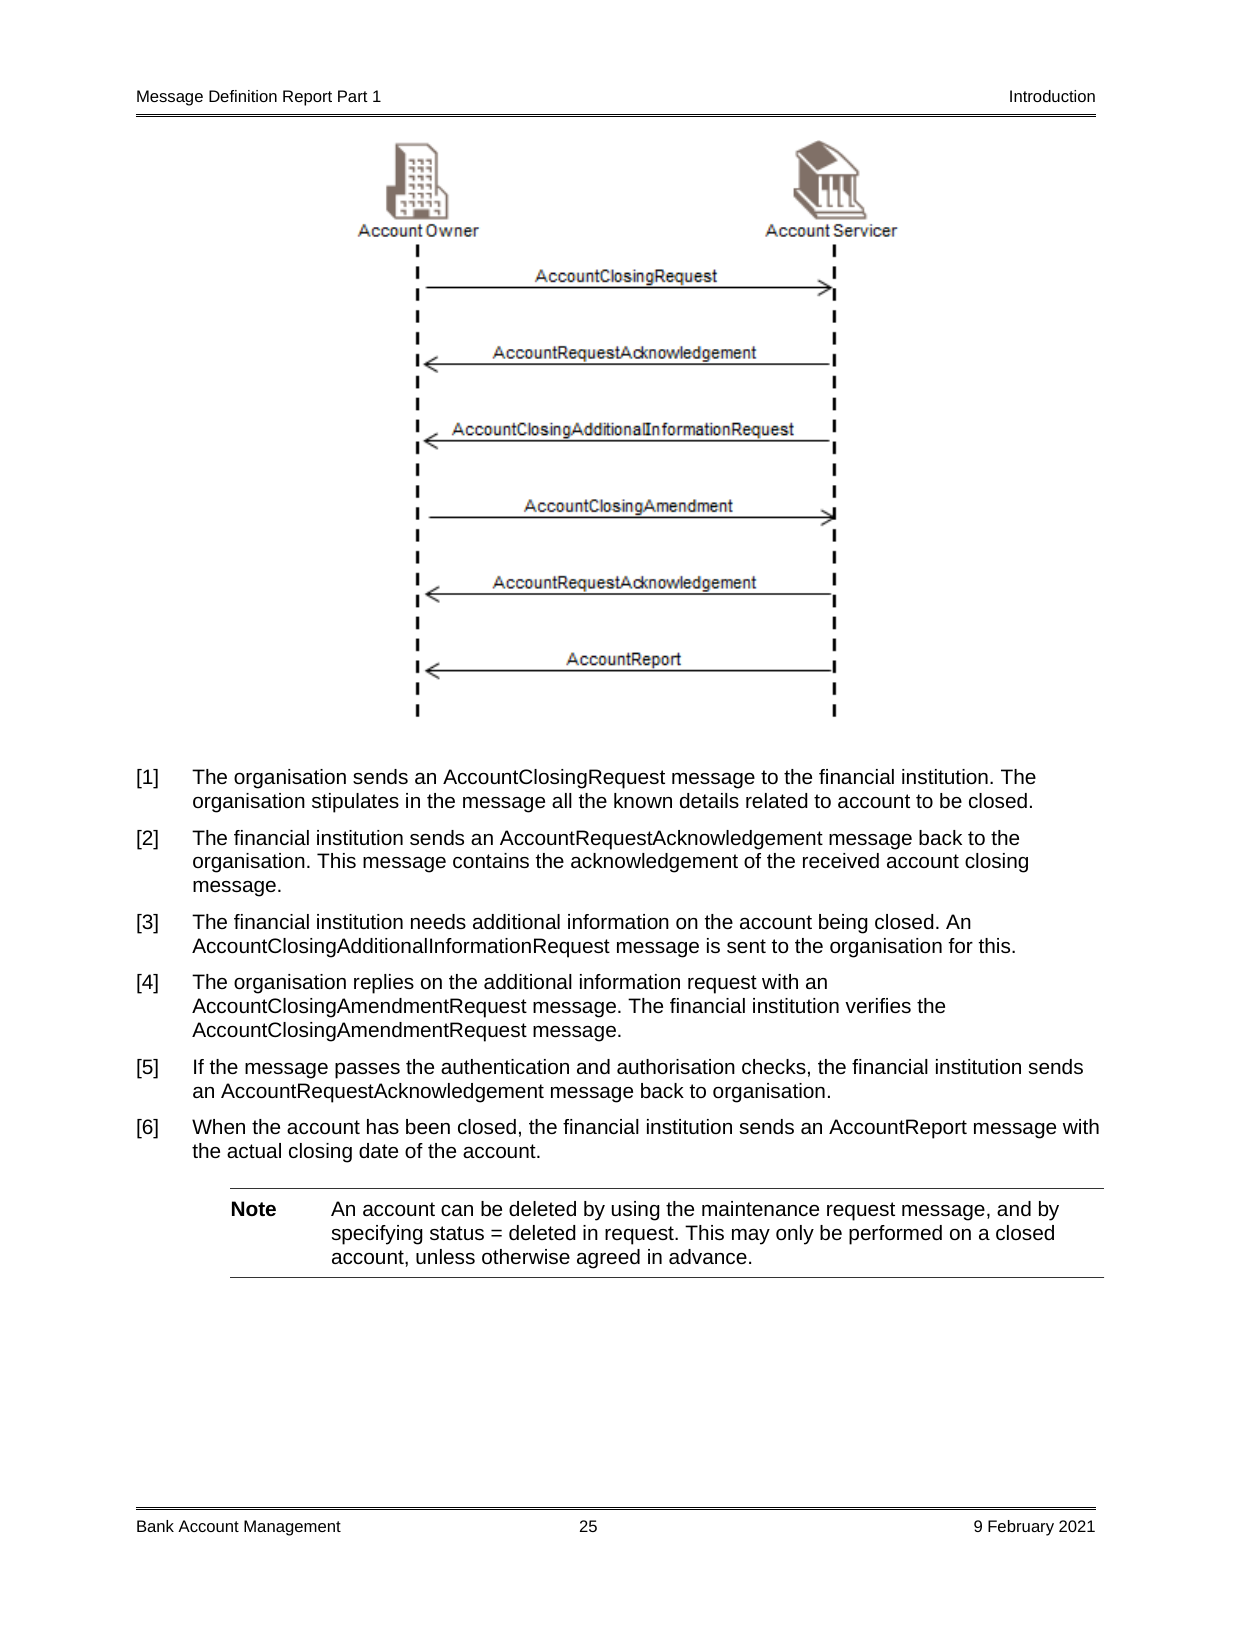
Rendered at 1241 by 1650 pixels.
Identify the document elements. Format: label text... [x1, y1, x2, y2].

text [5] If the message passes the authentication and authorisation checks, the financial institution sends an AccountRequestAcknowledgement message back to organisation. [136, 1054, 1104, 1102]
text [3] The financial institution needs additional information on the account being closed. An AccountClosingAdditionalInformationRequest message is sent to the organisation for this. [136, 910, 1104, 958]
text [1] The organisation sends an AccountClosingRequest message to the financial institution. The organisation stipulates in the message all the known details related to account to be closed. [136, 765, 1104, 813]
text [4] The organisation replies on the additional information request with an AccountClosingAmendmentRequest message. The financial institution verifies the AccountClosingAmendmentRequest message. [136, 970, 1104, 1042]
picture [316, 140, 924, 728]
text [2] The financial institution sends an AccountRequestAcknowledgement message back to the organisation. This message contains the acknowledgement of the received account closing message. [136, 825, 1104, 897]
text [6] When the account has been closed, the financial institution sends an AccountReport message with the actual closing date of the account. [136, 1115, 1104, 1163]
text An account can be deleted by using the maintenance request message, and by specifying status = deleted in request. This may only be performed on a closed account, unless otherwise agreed in advance. [230, 1189, 1104, 1277]
